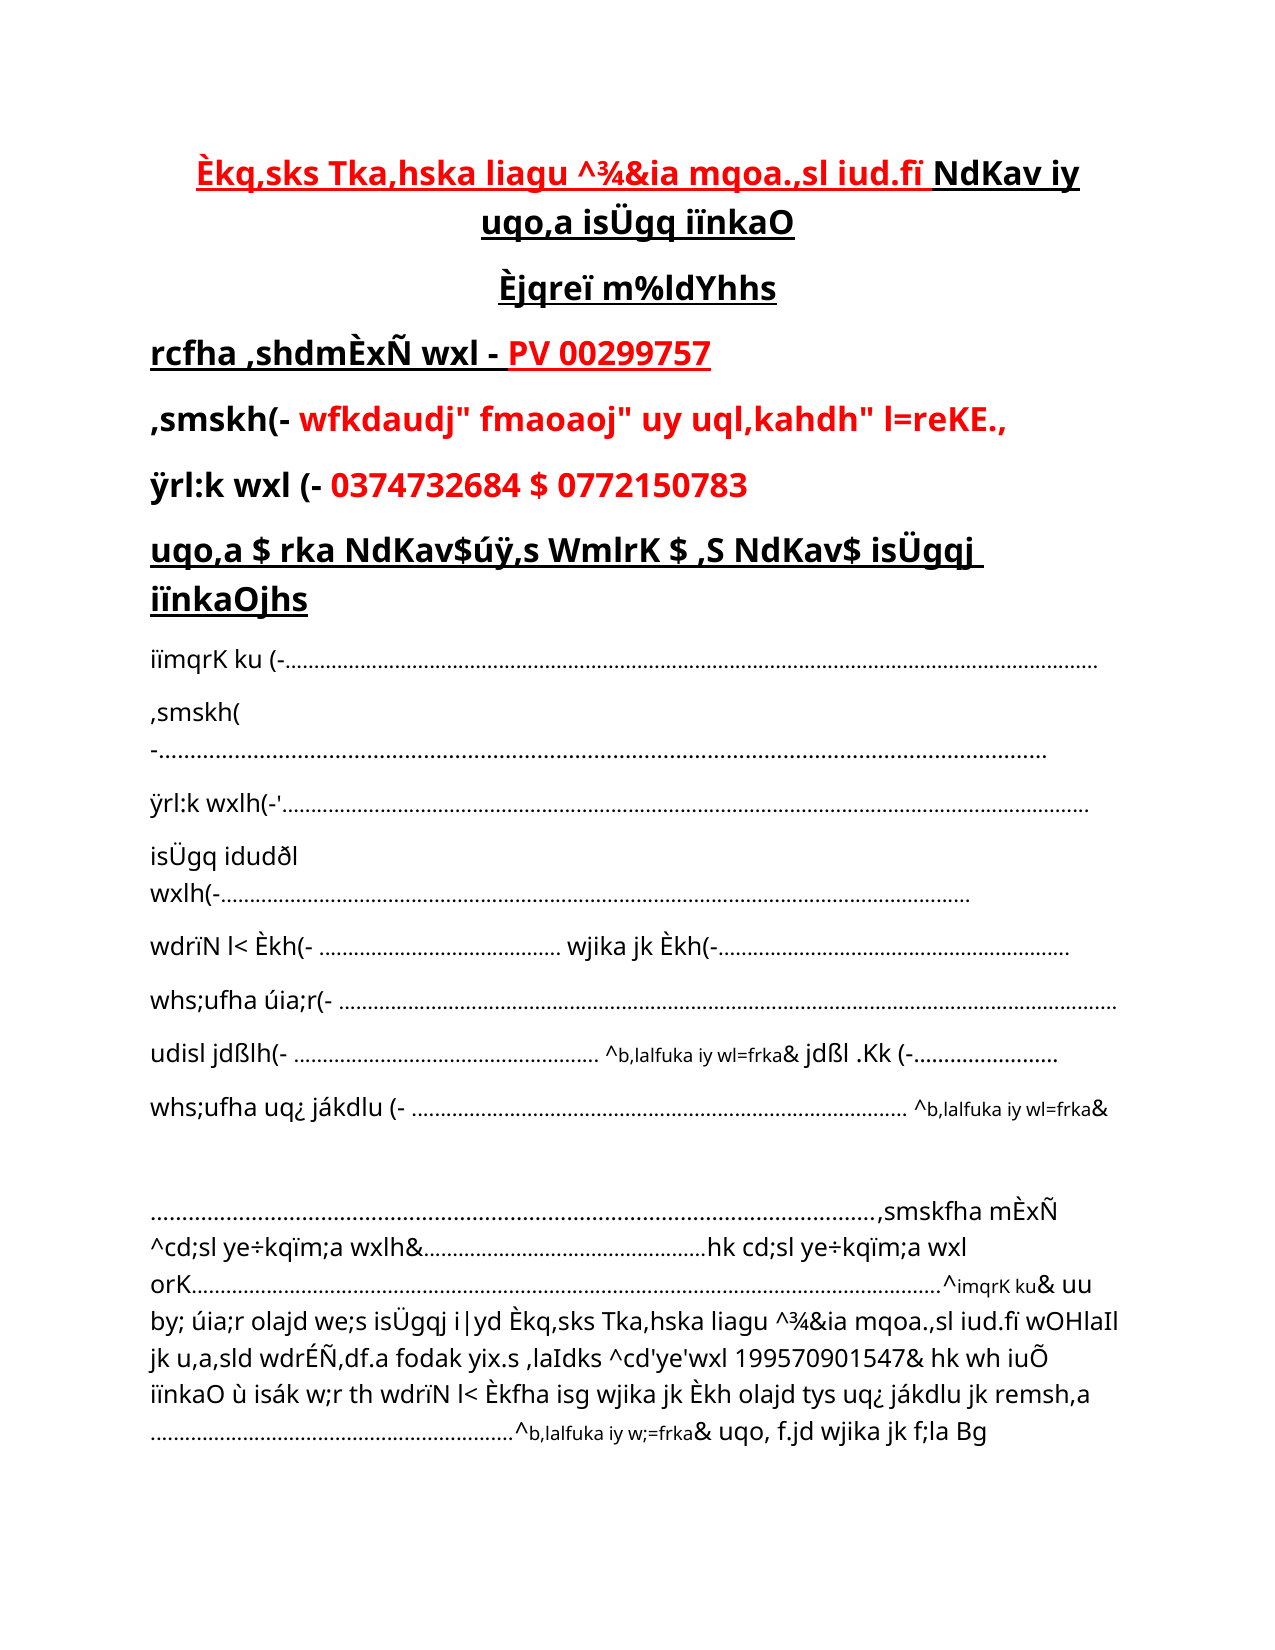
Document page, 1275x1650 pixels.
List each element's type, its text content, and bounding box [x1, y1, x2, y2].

text ÿrl:k wxlh(-'............................................................................................................................................ [150, 785, 1125, 819]
text Èjqreï m%ldYhhs [150, 264, 1125, 310]
text ,smskh(- wfkdaudj" fmaoaoj" uy uql,kahdh" l=reKE., [150, 396, 1125, 441]
text isÜgq idudðl wxlh(-.................................................................................................................................. [150, 839, 1125, 909]
text iïmqrK ku (-............................................................................................................................................. [150, 642, 1125, 676]
text uqo,a $ rka NdKav$úÿ,s WmlrK $ ,S NdKav$ isÜgqj iïnkaOjhs [150, 527, 1125, 621]
text udisl jdßlh(- ..................................................... ^b,lalfuka iy wl=frka& jdßl .Kk (-…………………… [150, 1036, 1125, 1070]
text ÿrl:k wxl (- 0374732684 $ 0772150783 [150, 461, 1125, 507]
text ,smskh(-............................................................................................................................................. [150, 695, 1125, 766]
text whs;ufha uq¿ jákdlu (- ...................................................................................... ^b,lalfuka iy wl=frka& [150, 1089, 1125, 1123]
text whs;ufha úia;r(- ....................................................................................................................................... [150, 982, 1125, 1016]
text wdrïN l< Èkh(- .......................................... wjika jk Èkh(-............................................................. [150, 929, 1125, 963]
text ...................................................................................................................,smskfha mÈxÑ ^cd;sl ye÷kqïm;a wxlh&.................................................hk cd;sl ye÷kqïm;a wxl orK..................................................................................................................................^imqrK ku& uu by; úia;r olajd we;s isÜgqj i|yd Èkq,sks Tka,hska liagu ^¾&ia mqoa.,sl iud.fï wOHlaIl jk u,a,sld wdrÉÑ,df.a fodak yix.s ,laIdks ^cd'ye'wxl 199570901547& hk wh iuÕ iïnkaO ù isák w;r th wdrïN l< Èkfha isg wjika jk Èkh olajd tys uq¿ jákdlu jk remsh,a ...............................................................^b,lalfuka iy w;=frka& uqo, f.jd wjika jk f;la Bg [150, 1193, 1125, 1448]
text Èkq,sks Tka,hska liagu ^¾&ia mqoa.,sl iud.fï NdKav iy uqo,a isÜgq iïnkaO [150, 150, 1125, 244]
text rcfha ,shdmÈxÑ wxl - PV 00299757 [150, 330, 1125, 376]
